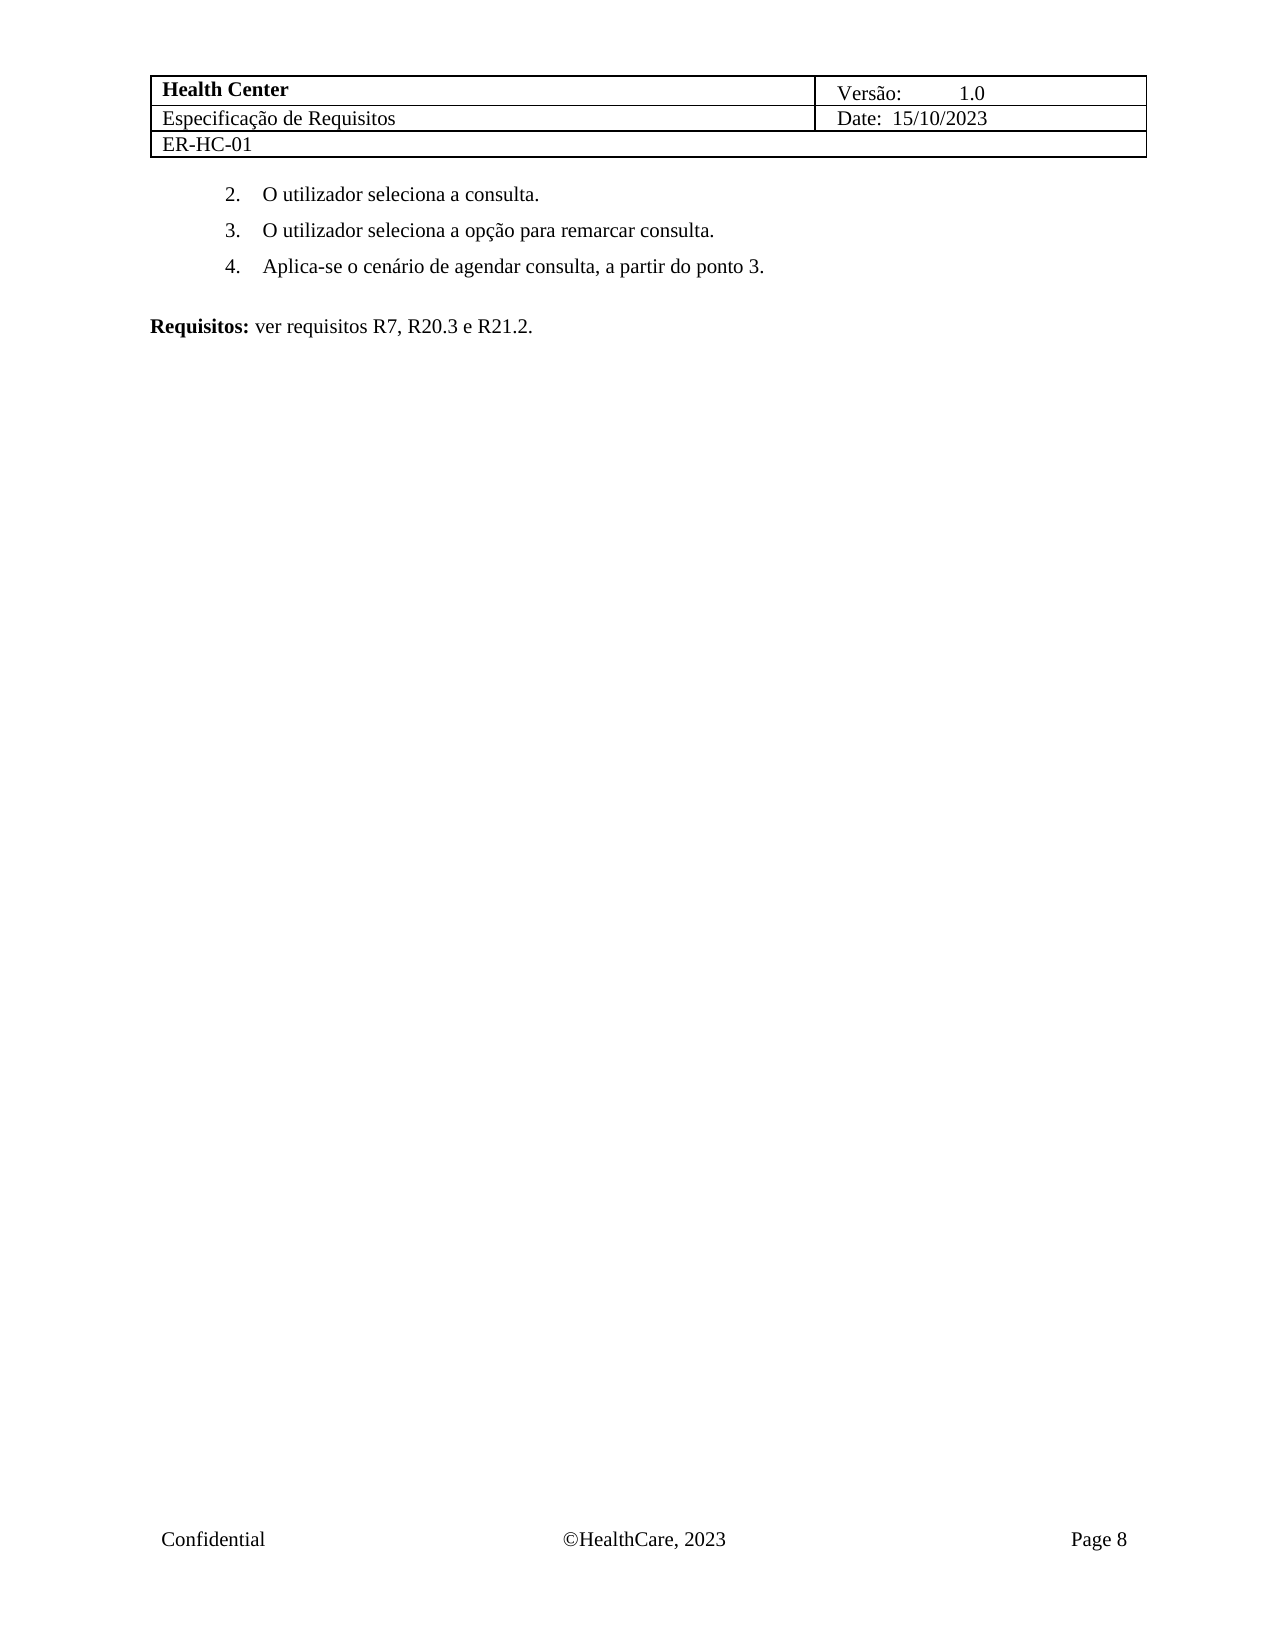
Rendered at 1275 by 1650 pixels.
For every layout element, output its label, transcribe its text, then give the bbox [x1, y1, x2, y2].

list Aplica-se o cenário de agendar consulta, a partir do ponto 3. [225, 254, 1125, 278]
list O utilizador seleciona a opção para remarcar consulta. [225, 218, 1125, 242]
list O utilizador seleciona a consulta. [225, 182, 1125, 206]
text Requisitos: ver requisitos R7, R20.3 e R21.2. [150, 314, 1125, 338]
